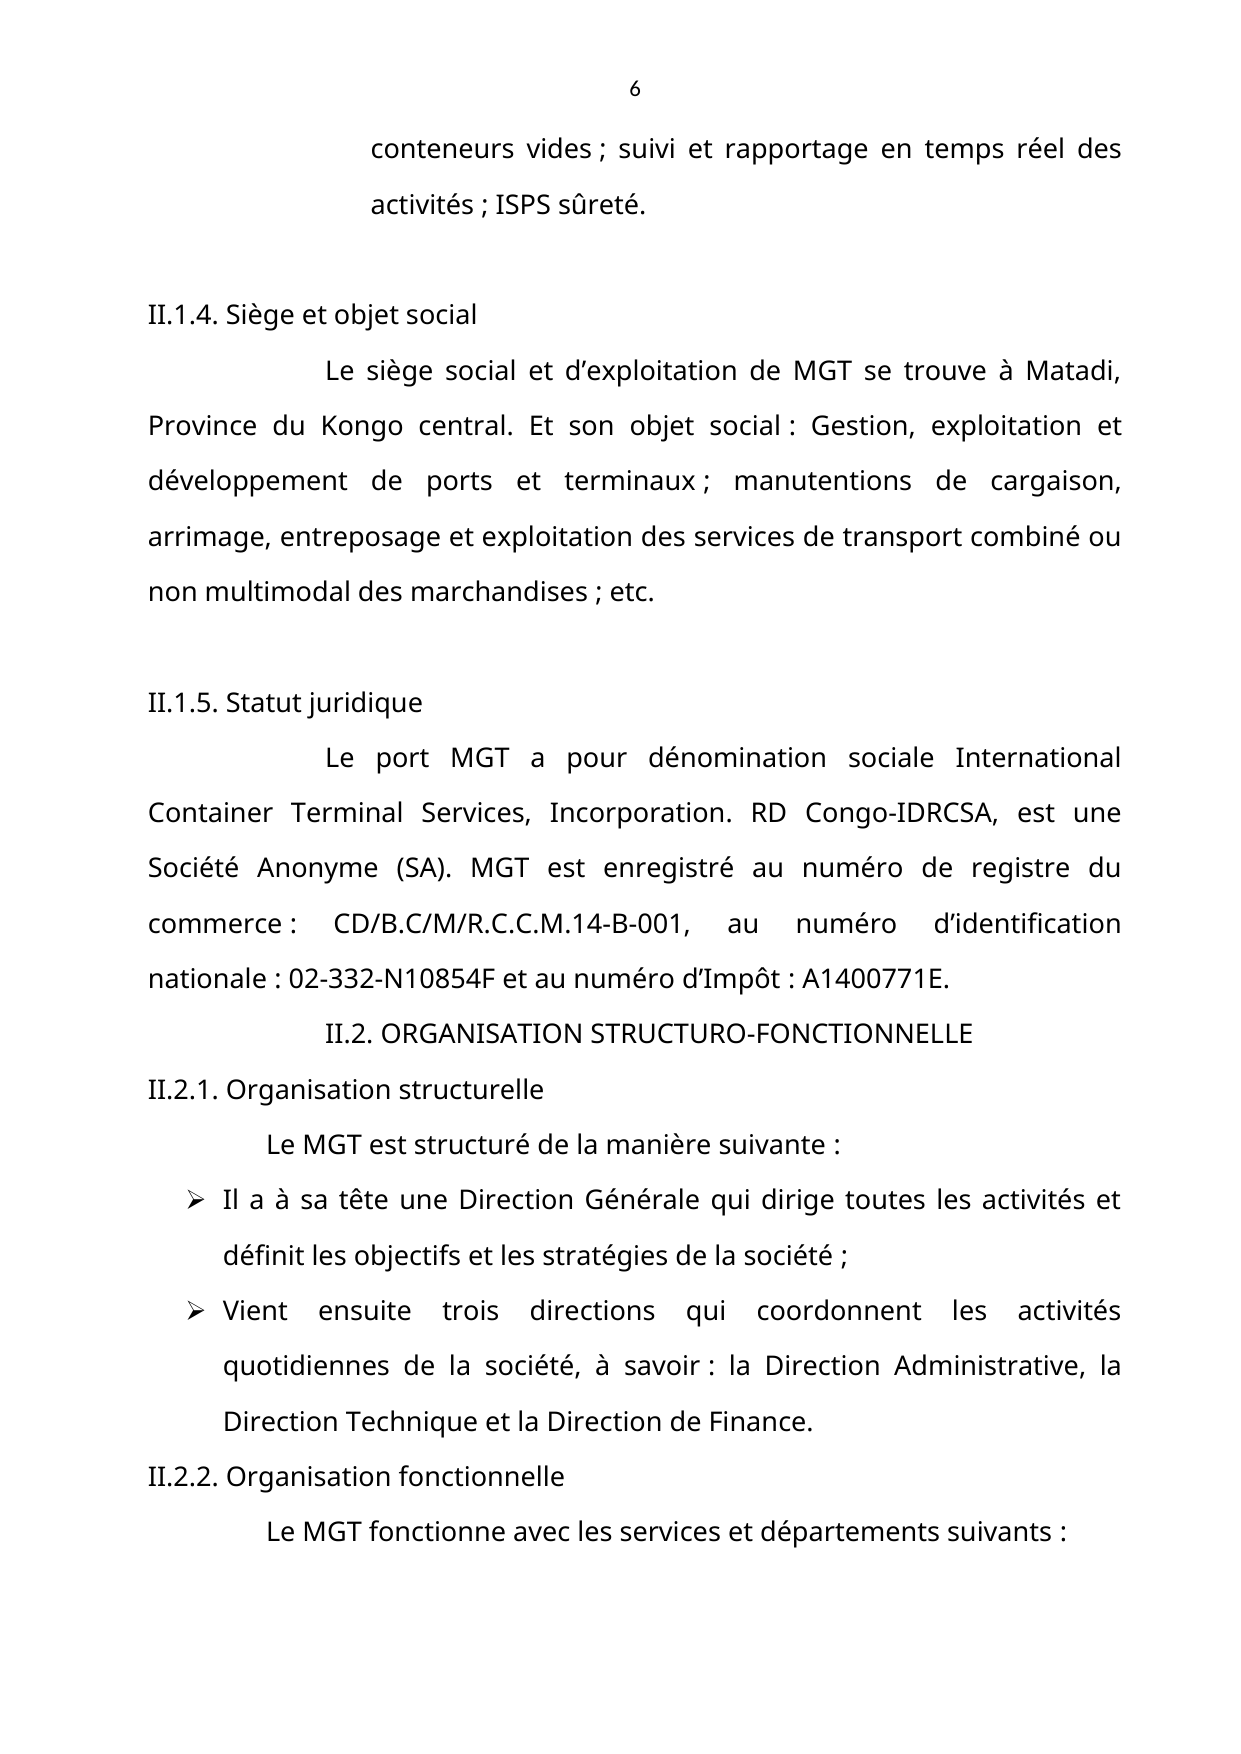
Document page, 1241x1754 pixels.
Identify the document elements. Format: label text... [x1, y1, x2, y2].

text Le siège social et d’exploitation de MGT se trouve à Matadi, Province du Kongo central. Et son objet social : Gestion, exploitation et développement de ports et terminaux ; manutentions de cargaison, arrimage, entreposage et exploitation des services de transport combiné ou non multimodal des marchandises ; etc. [148, 185, 1122, 443]
text Le MGT fonctionne avec les services et départements suivants : [148, 1347, 1122, 1384]
text Le MGT est structuré de la manière suivante : [148, 959, 1122, 996]
text II.2.2. Organisation fonctionnelle [148, 1291, 1122, 1328]
list Vient ensuite trois directions qui coordonnent les activités quotidiennes de la société, à savoir : la Direction Administrative, la Direction Technique et la Direction de Finance. [185, 1126, 1122, 1273]
text Le port MGT a pour dénomination sociale International Container Terminal Services, Incorporation. RD Congo-IDRCSA, est une Société Anonyme (SA). MGT est enregistré au numéro de registre du commerce : CD/B.C/M/R.C.C.M.14-B-001, au numéro d’identification nationale : 02-332-N10854F et au numéro d’Impôt : A1400771E. [148, 572, 1122, 831]
text II.1.4. Siège et objet social [148, 130, 1122, 167]
text II.1.5. Statut juridique [148, 517, 1122, 554]
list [185, 1402, 1122, 1605]
text II.2.1. Organisation structurelle [148, 904, 1122, 941]
text II.2. ORGANISATION STRUCTURO-FONCTIONNELLE [148, 849, 1122, 886]
list Il a à sa tête une Direction Générale qui dirige toutes les activités et définit les objectifs et les stratégies de la société ; [185, 1015, 1122, 1107]
